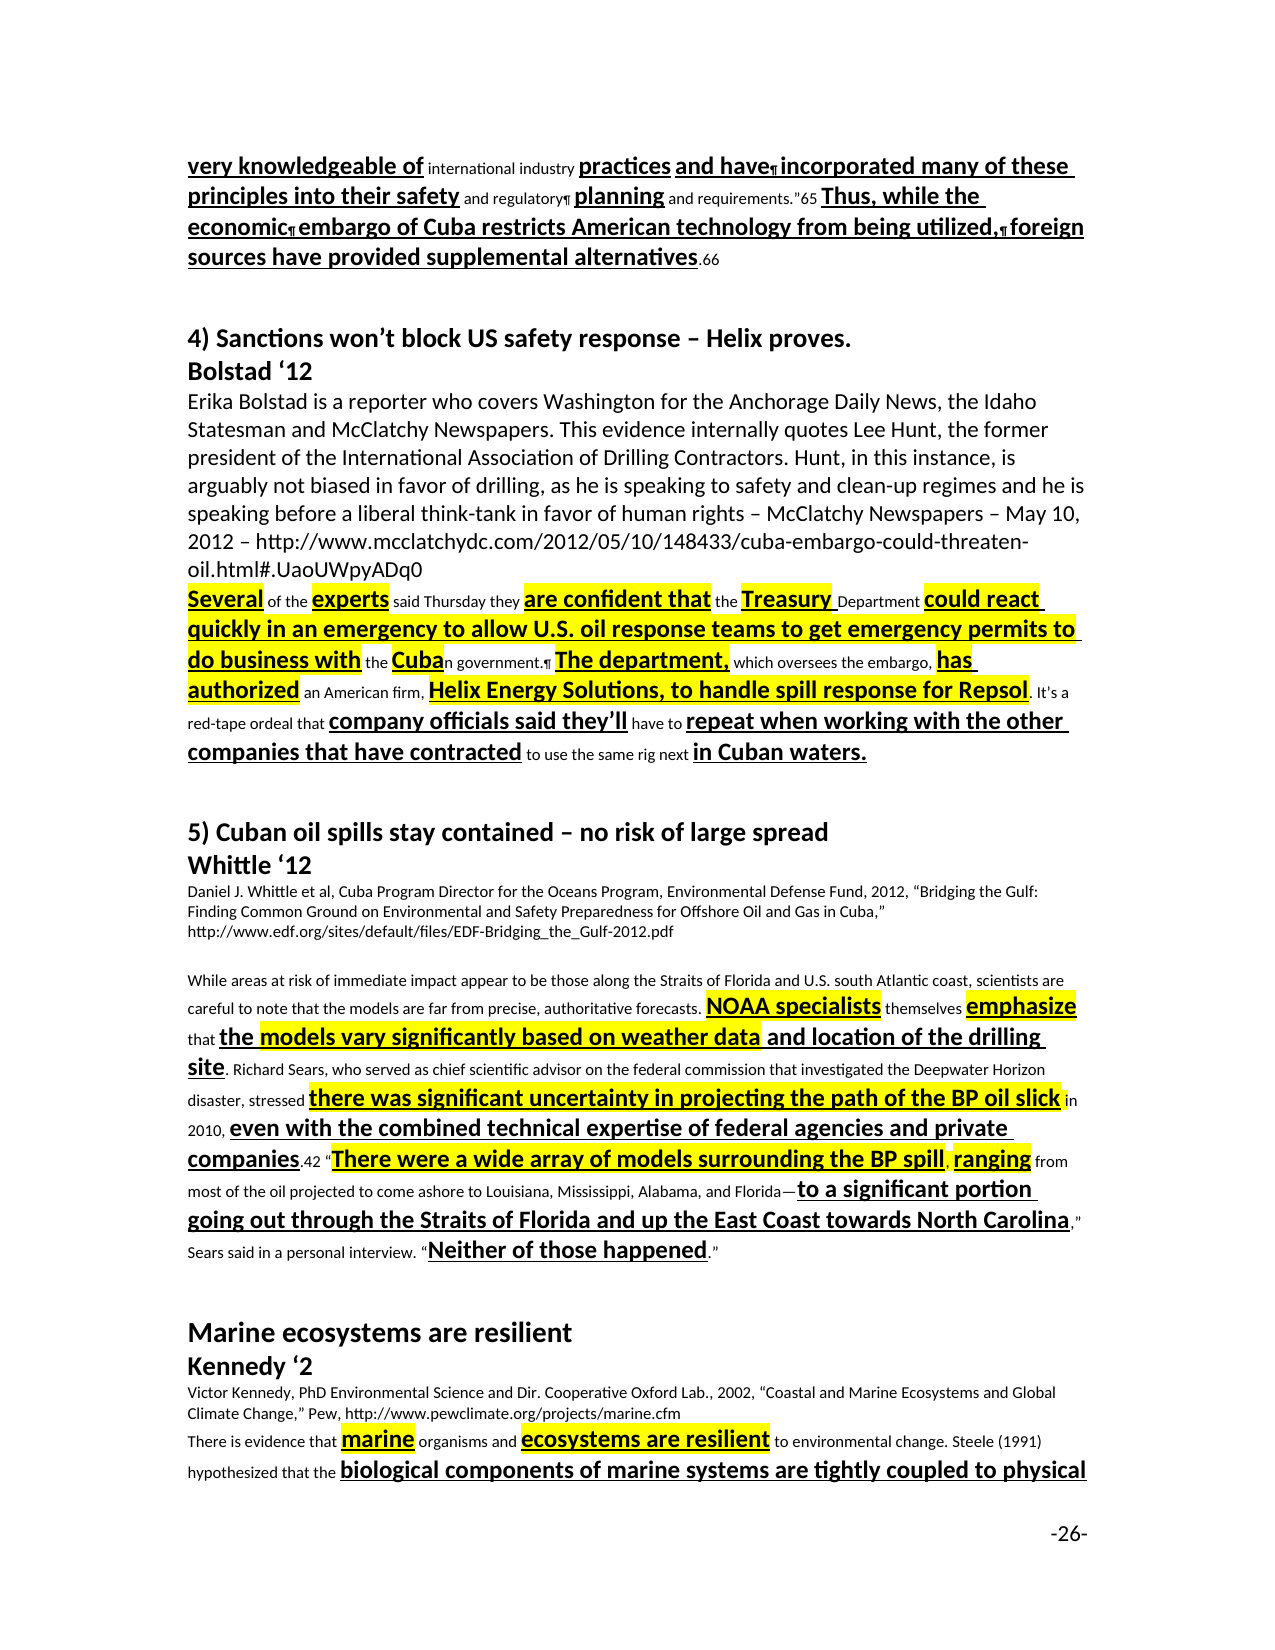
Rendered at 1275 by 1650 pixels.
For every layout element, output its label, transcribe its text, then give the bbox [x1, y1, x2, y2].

text Victor Kennedy, PhD Environmental Science and Dir. Cooperative Oxford Lab., 2002, “Coastal and Marine Ecosystems and Global Climate Change,” Pew, http://www.pewclimate.org/projects/marine.cfm [187, 1383, 1087, 1423]
subtitle 4) Sanctions won’t block US safety response – Helix proves. [187, 321, 1087, 354]
text Whittle ‘12 [187, 848, 1087, 881]
text Erika Bolstad is a reporter who covers Washington for the Anchorage Daily News, the Idaho Statesman and McClatchy Newspapers. This evidence internally quotes Lee Hunt, the former president of the International Association of Drilling Contractors. Hunt, in this instance, is arguably not biased in favor of drilling, as he is speaking to safety and clean-up regimes and he is speaking before a liberal think-tank in favor of human rights – McClatchy Newspapers – May 10, 2012 – http://www.mcclatchydc.com/2012/05/10/148433/cuba-embargo-could-threaten-oil.html#.UaoUWpyADq0 [187, 387, 1087, 583]
text Kennedy ‘2 [187, 1349, 1087, 1383]
text Bolstad ‘12 [187, 354, 1087, 387]
text While areas at risk of immediate impact appear to be those along the Straits of Florida and U.S. south Atlantic coast, scientists are careful to note that the models are far from precise, authoritative forecasts. NOAA specialists themselves emphasize that the models vary significantly based on weather data and location of the drilling site. Richard Sears, who served as chief scientific advisor on the federal commission that investigated the Deepwater Horizon disaster, stressed there was significant uncertainty in projecting the path of the BP oil slick in 2010, even with the combined technical expertise of federal agencies and private companies.42 “There were a wide array of models surrounding the BP spill, ranging from most of the oil projected to come ashore to Louisiana, Mississippi, Alabama, and Florida—to a significant portion going out through the Straits of Florida and up the East Coast towards North Carolina,” Sears said in a personal interview. “Neither of those happened.” [187, 970, 1087, 1265]
subtitle 5) Cuban oil spills stay contained – no risk of large spread [187, 815, 1087, 848]
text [187, 150, 1087, 272]
text Daniel J. Whittle et al, Cuba Program Director for the Oceans Program, Environmental Defense Fund, 2012, “Bridging the Gulf: Finding Common Ground on Environmental and Safety Preparedness for Offshore Oil and Gas in Cuba,” http://www.edf.org/sites/default/files/EDF-Bridging_the_Gulf-2012.pdf [187, 881, 1087, 942]
text Several of the experts said Thursday they are confident that the Treasury Department could react quickly in an emergency to allow U.S. oil response teams to get emergency permits to do business with the Cuban government.¶ The department, which oversees the embargo, has authorized an American firm, Helix Energy Solutions, to handle spill response for Repsol. It’s a red-tape ordeal that company officials said they’ll have to repeat when working with the other companies that have contracted to use the same rig next in Cuban waters. [187, 583, 1087, 766]
subtitle Marine ecosystems are resilient [187, 1314, 1087, 1349]
